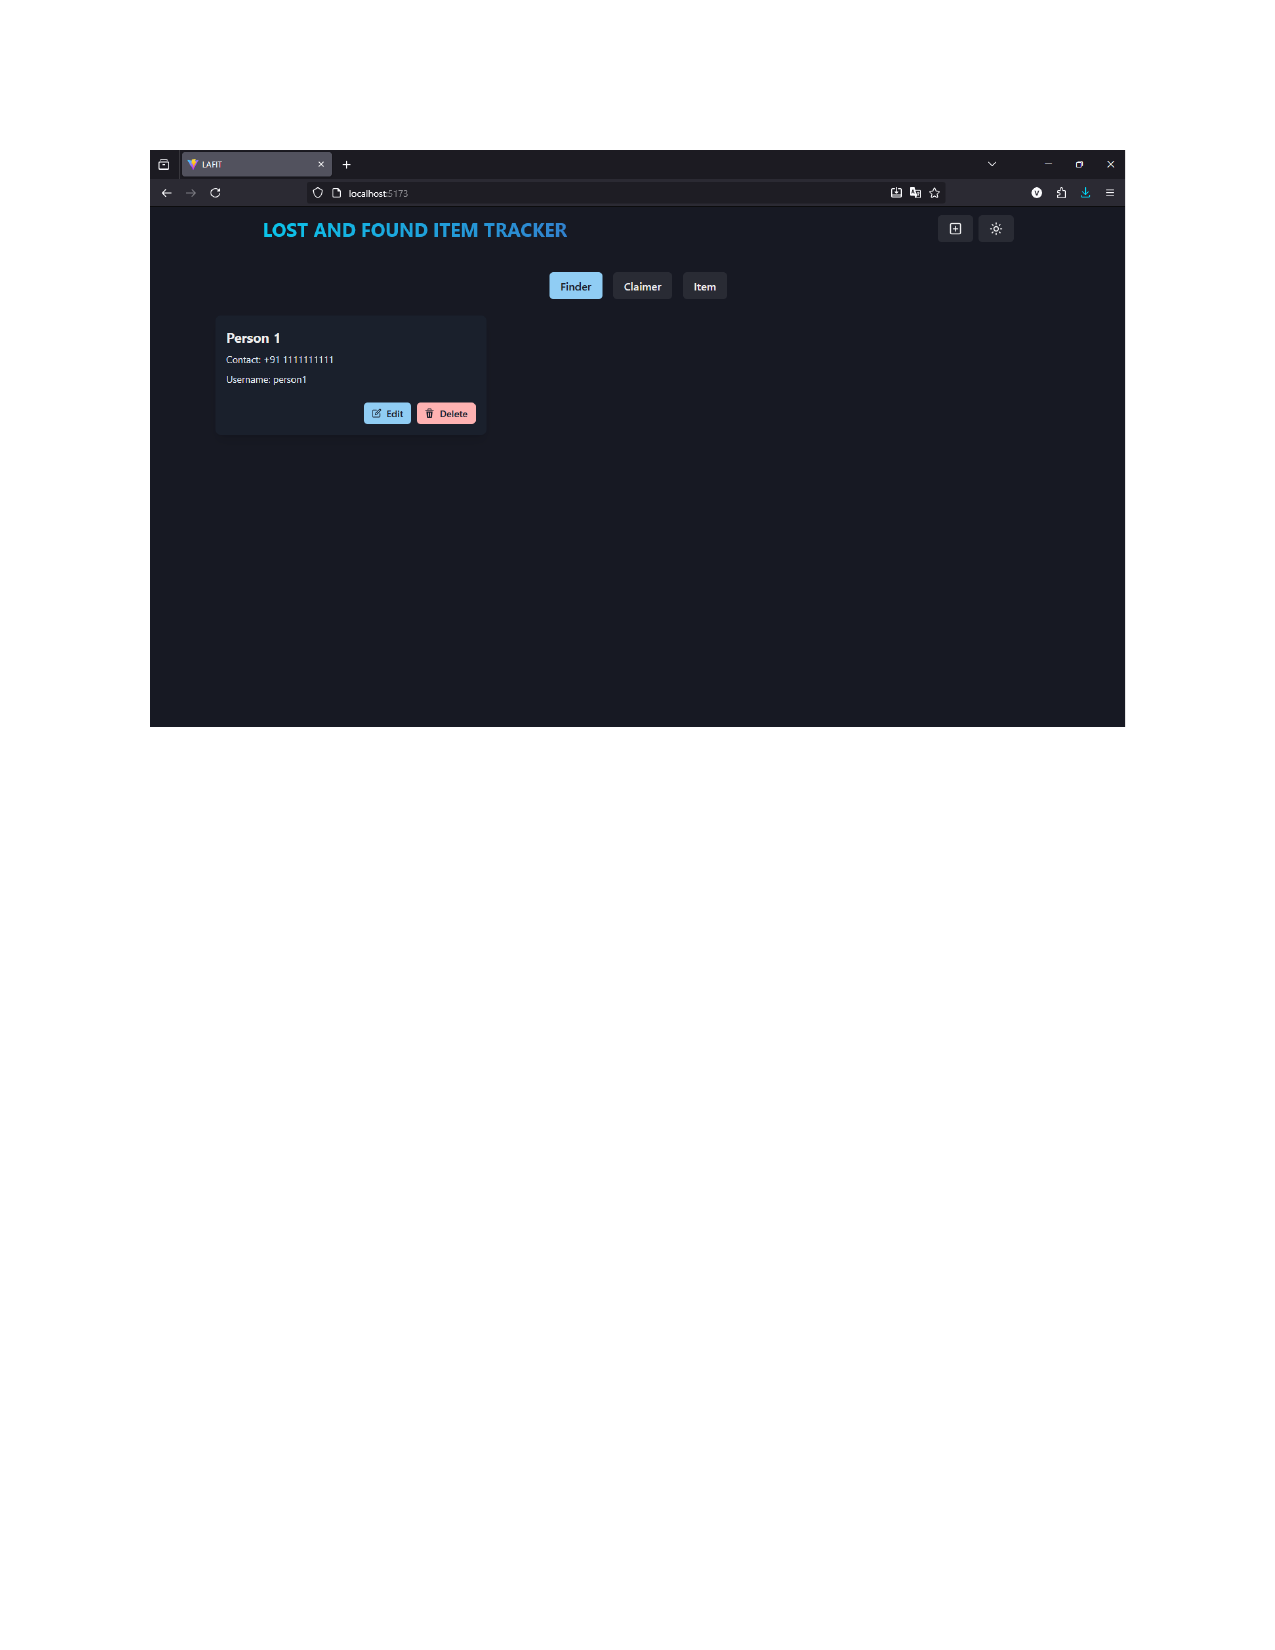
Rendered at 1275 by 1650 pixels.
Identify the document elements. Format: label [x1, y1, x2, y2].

picture [150, 150, 1125, 727]
